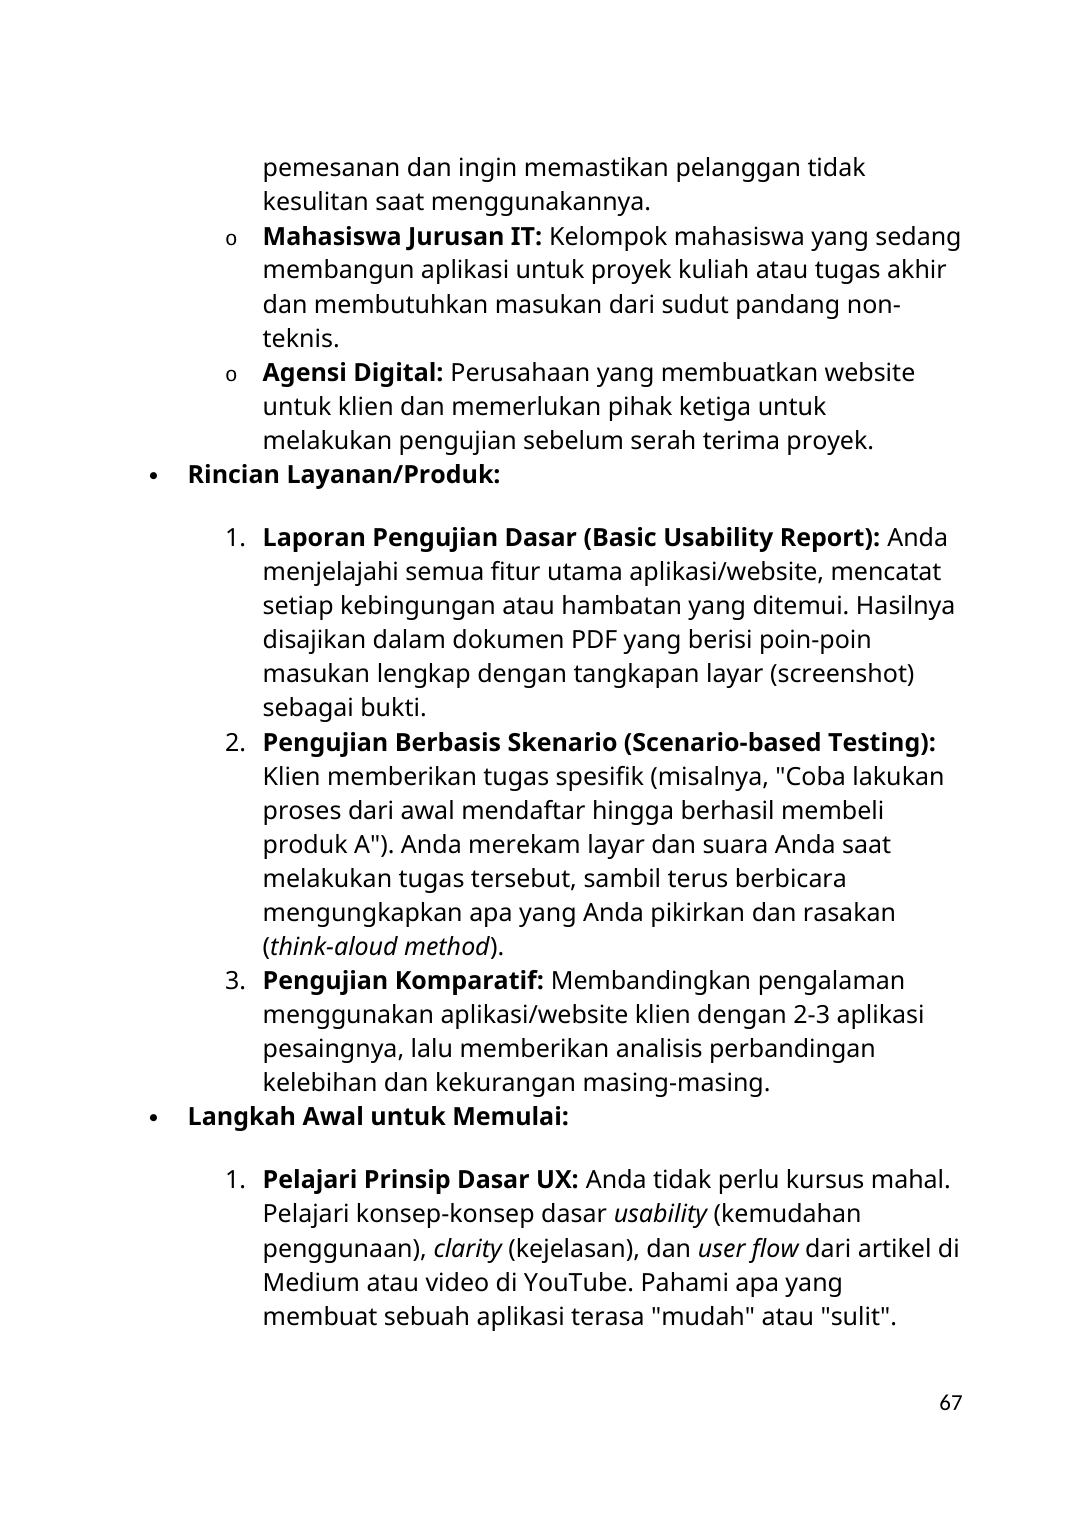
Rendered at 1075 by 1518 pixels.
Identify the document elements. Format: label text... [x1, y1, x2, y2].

list Pelajari Prinsip Dasar UX: Anda tidak perlu kursus mahal. Pelajari konsep-konsep dasar usability (kemudahan penggunaan), clarity (kejelasan), dan user flow dari artikel di Medium atau video di YouTube. Pahami apa yang membuat sebuah aplikasi terasa "mudah" atau "sulit". [225, 1162, 962, 1332]
list Pengujian Komparatif: Membandingkan pengalaman menggunakan aplikasi/website klien dengan 2-3 aplikasi pesaingnya, lalu memberikan analisis perbandingan kelebihan dan kekurangan masing-masing. [225, 963, 962, 1099]
list Mahasiswa Jurusan IT: Kelompok mahasiswa yang sedang membangun aplikasi untuk proyek kuliah atau tugas akhir dan membutuhkan masukan dari sudut pandang non-teknis. [225, 218, 962, 354]
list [225, 150, 962, 218]
list Langkah Awal untuk Memulai: [150, 1099, 962, 1133]
list Laporan Pengujian Dasar (Basic Usability Report): Anda menjelajahi semua fitur utama aplikasi/website, mencatat setiap kebingungan atau hambatan yang ditemui. Hasilnya disajikan dalam dokumen PDF yang berisi poin-poin masukan lengkap dengan tangkapan layar (screenshot) sebagai bukti. [225, 520, 962, 724]
list Agensi Digital: Perusahaan yang membuatkan website untuk klien dan memerlukan pihak ketiga untuk melakukan pengujian sebelum serah terima proyek. [225, 354, 962, 457]
list Pengujian Berbasis Skenario (Scenario-based Testing): Klien memberikan tugas spesifik (misalnya, "Coba lakukan proses dari awal mendaftar hingga berhasil membeli produk A"). Anda merekam layar dan suara Anda saat melakukan tugas tersebut, sambil terus berbicara mengungkapkan apa yang Anda pikirkan dan rasakan (think-aloud method). [225, 724, 962, 963]
list Rincian Layanan/Produk: [150, 457, 962, 491]
